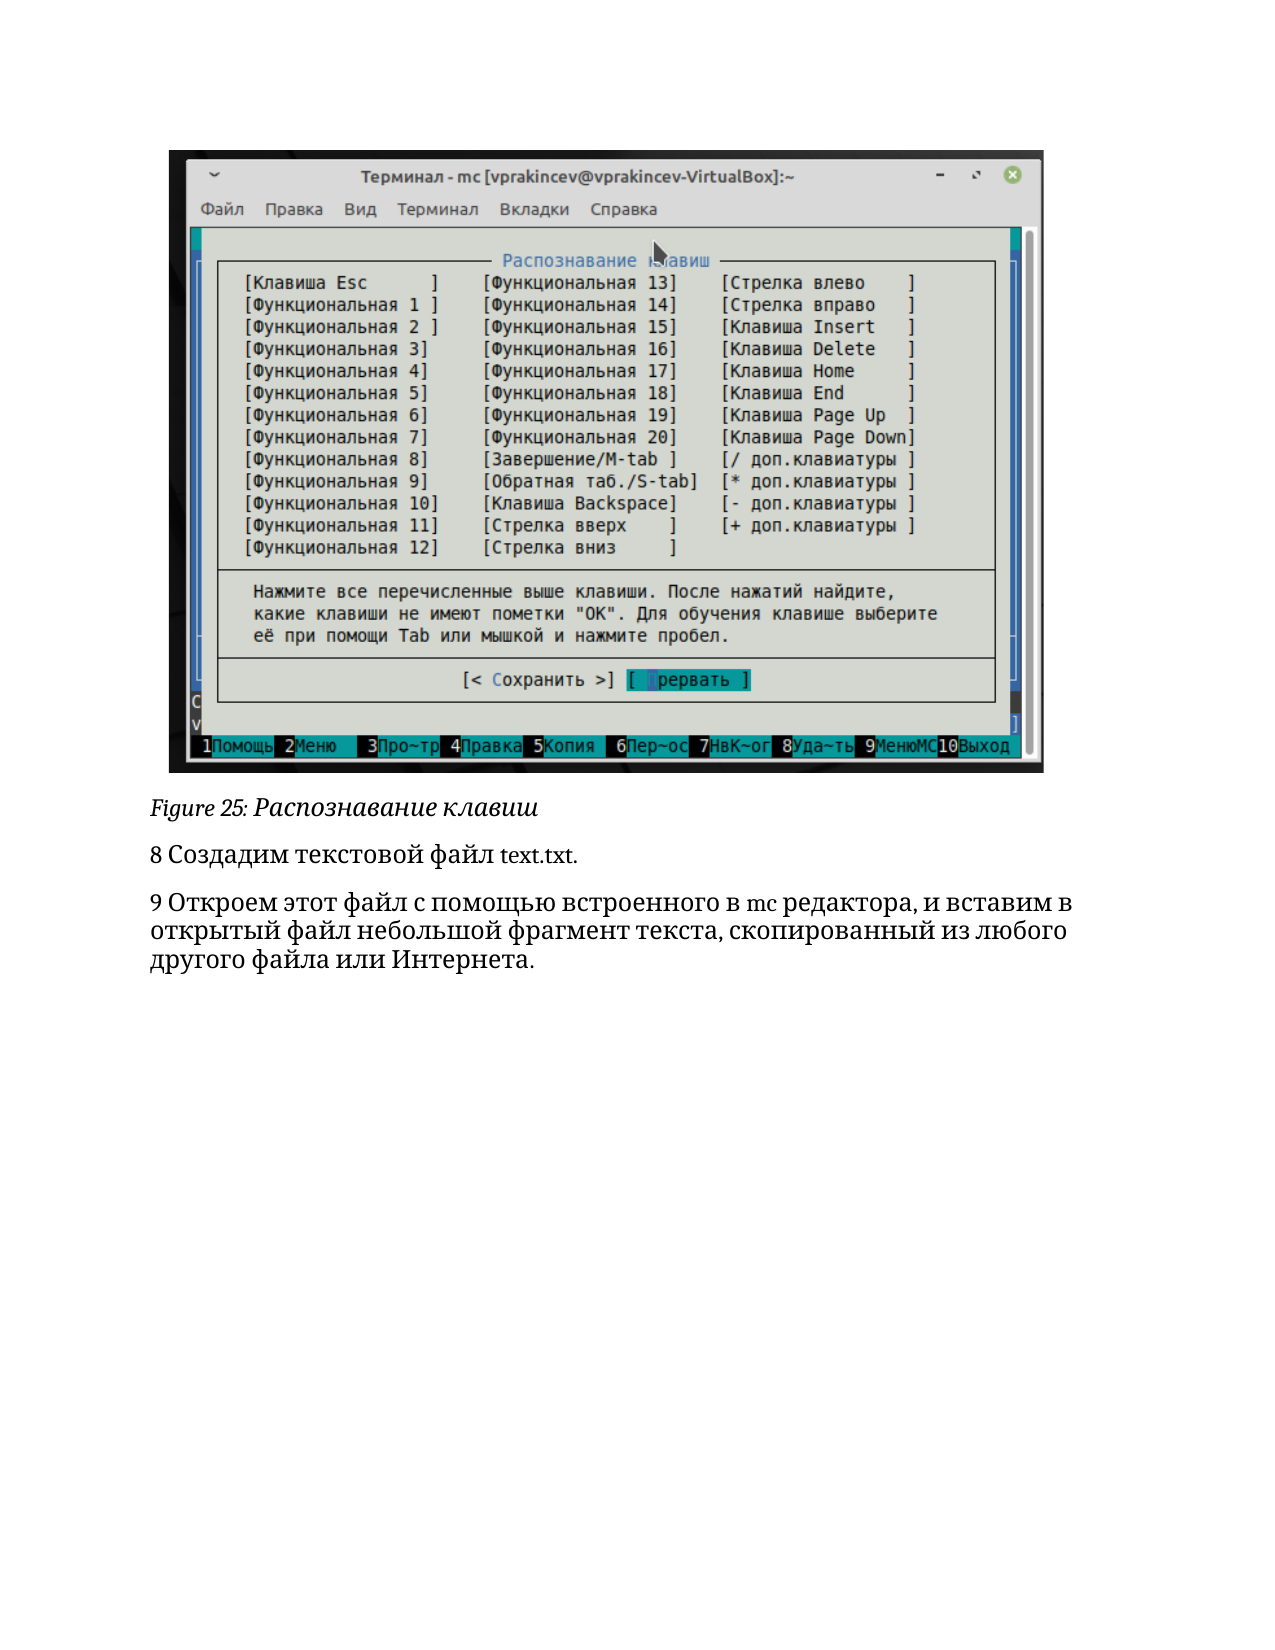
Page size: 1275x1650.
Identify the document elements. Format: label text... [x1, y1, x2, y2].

text Figure 25: Распознавание клавиш [150, 793, 1125, 822]
picture [168, 150, 1044, 773]
text 9 Откроем этот файл с помощью встроенного в mc редактора, и вставим в открытый файл небольшой фрагмент текста, скопированный из любого другого файла или Интернета. [150, 888, 1125, 975]
text 8 Создадим текстовой файл text.txt. [150, 841, 1125, 870]
